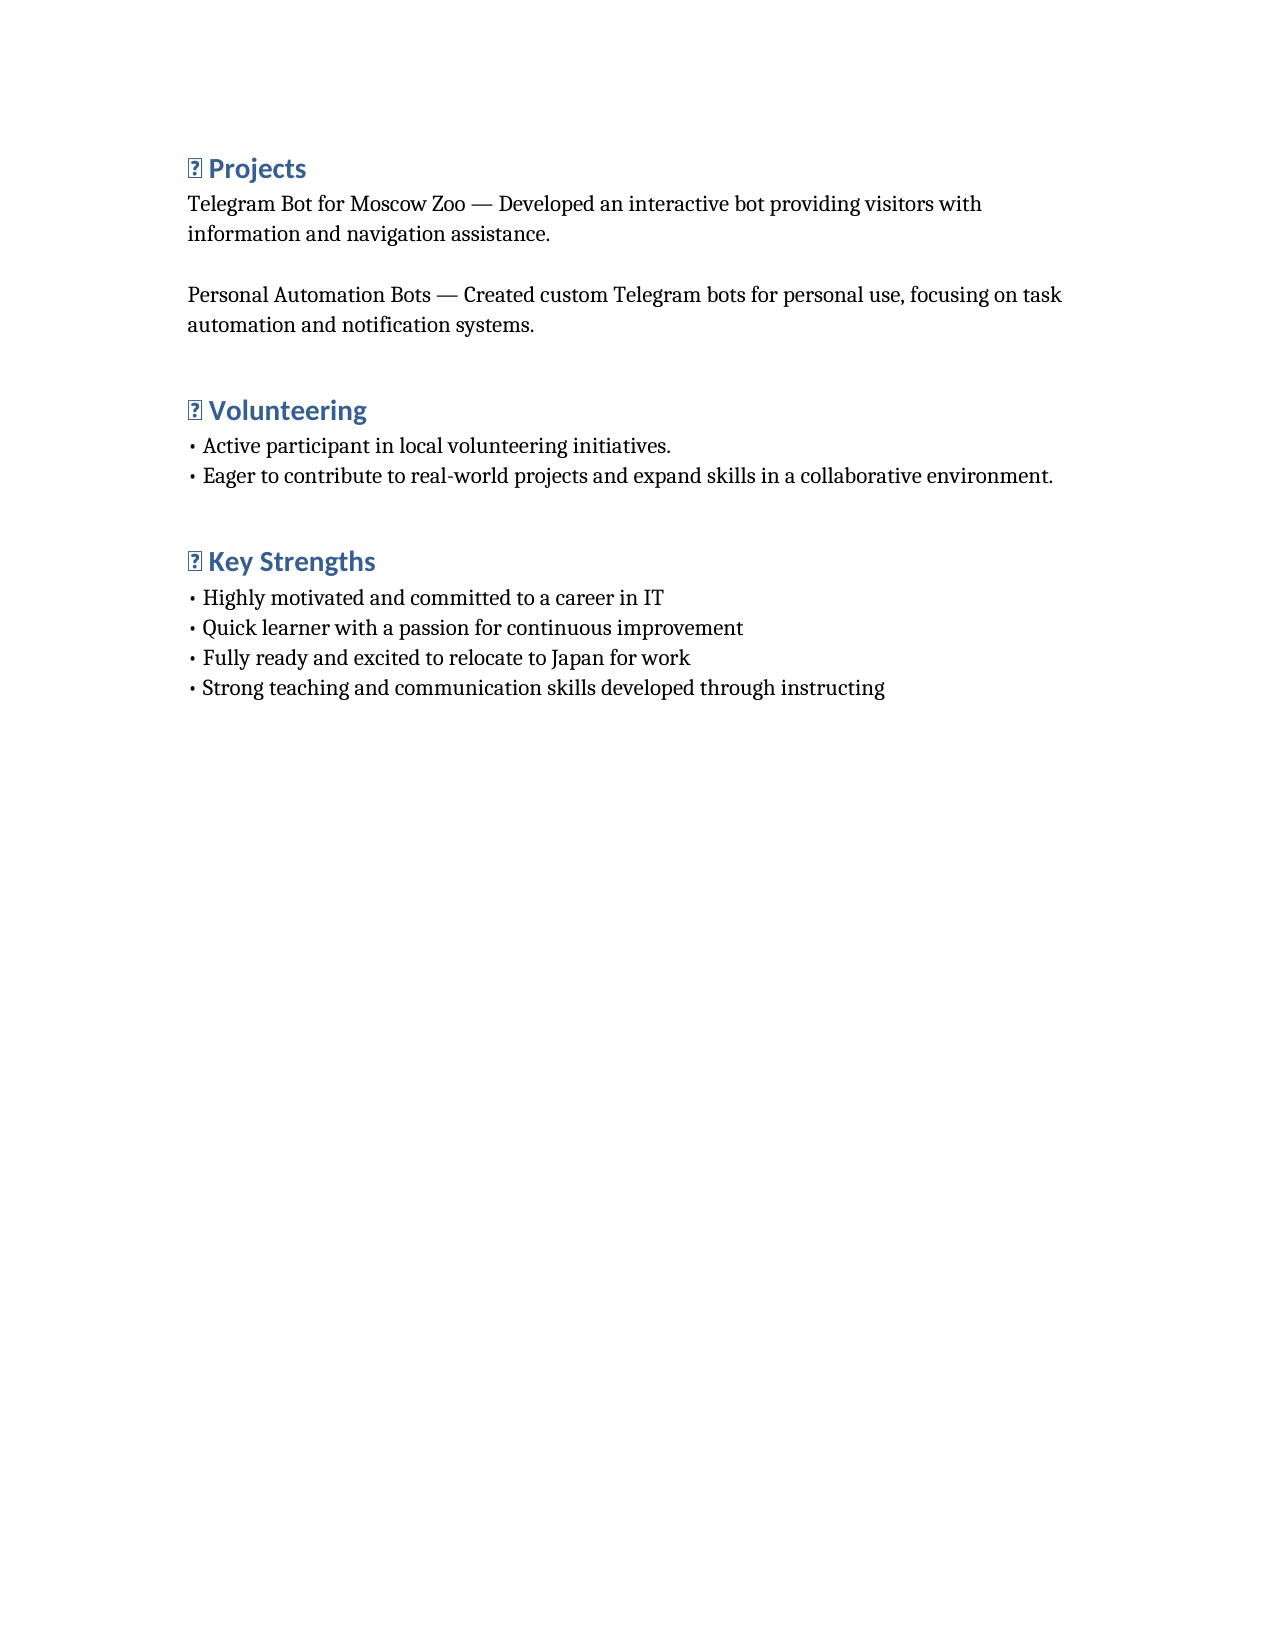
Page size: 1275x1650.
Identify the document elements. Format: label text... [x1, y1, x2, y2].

subtitle 💡 Key Strengths [187, 543, 1087, 579]
text • Highly motivated and committed to a career in IT • Quick learner with a passion for continuous improvement • Fully ready and excited to relocate to Japan for work • Strong teaching and communication skills developed through instructing [187, 584, 1087, 701]
subtitle 🌐 Projects [187, 150, 1087, 186]
subtitle 🤝 Volunteering [187, 392, 1087, 428]
text • Active participant in local volunteering initiatives. • Eager to contribute to real-world projects and expand skills in a collaborative environment. [187, 433, 1087, 489]
text Telegram Bot for Moscow Zoo — Developed an interactive bot providing visitors with information and navigation assistance. Personal Automation Bots — Created custom Telegram bots for personal use, focusing on task automation and notification systems. [187, 191, 1087, 338]
